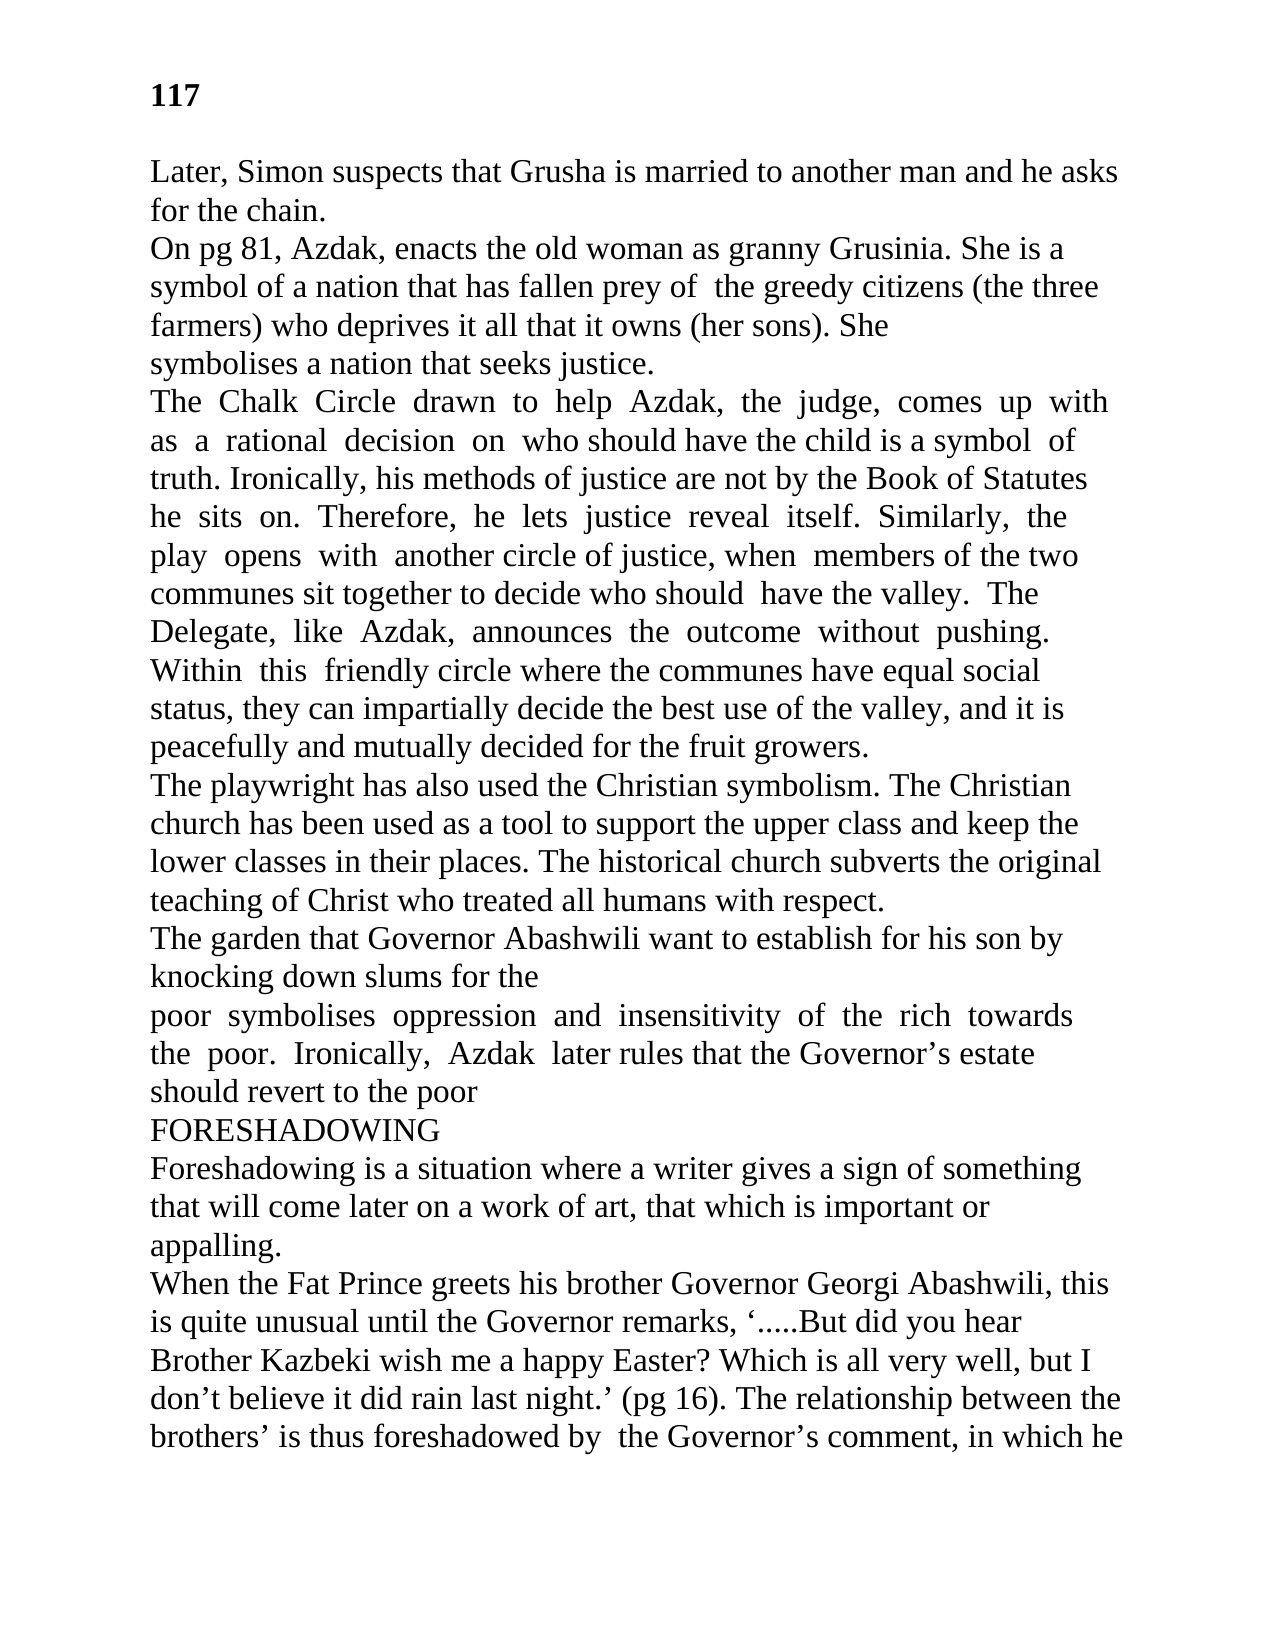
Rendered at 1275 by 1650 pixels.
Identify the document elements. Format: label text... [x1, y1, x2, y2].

text symbolises a nation that seeks justice. [150, 343, 1125, 382]
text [150, 1263, 1125, 1455]
text The garden that Governor Abashwili want to establish for his son by knocking down slums for the [150, 918, 1125, 995]
text Foreshadowing is a situation where a writer gives a sign of something that will come later on a work of art, that which is important or appalling. [150, 1148, 1125, 1263]
text poor symbolises oppression and insensitivity of the rich towards the poor. Ironically, Azdak later rules that the Governor’s estate should revert to the poor [150, 995, 1125, 1110]
text On pg 81, Azdak, enacts the old woman as granny Grusinia. She is a symbol of a nation that has fallen prey of the greedy citizens (the three farmers) who deprives it all that it owns (her sons). She [150, 228, 1125, 343]
text FORESHADOWING [150, 1110, 1125, 1148]
text The Chalk Circle drawn to help Azdak, the judge, comes up with as a rational decision on who should have the child is a symbol of truth. Ironically, his methods of justice are not by the Book of Statutes he sits on. Therefore, he lets justice reveal itself. Similarly, the play opens with another circle of justice, when members of the two communes sit together to decide who should have the valley. The Delegate, like Azdak, announces the outcome without pushing. Within this friendly circle where the communes have equal social status, they can impartially decide the best use of the valley, and it is peacefully and mutually decided for the fruit growers. [150, 382, 1125, 765]
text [150, 152, 1125, 228]
text The playwright has also used the Christian symbolism. The Christian church has been used as a tool to support the upper class and keep the lower classes in their places. The historical church subverts the original teaching of Christ who treated all humans with respect. [150, 765, 1125, 918]
